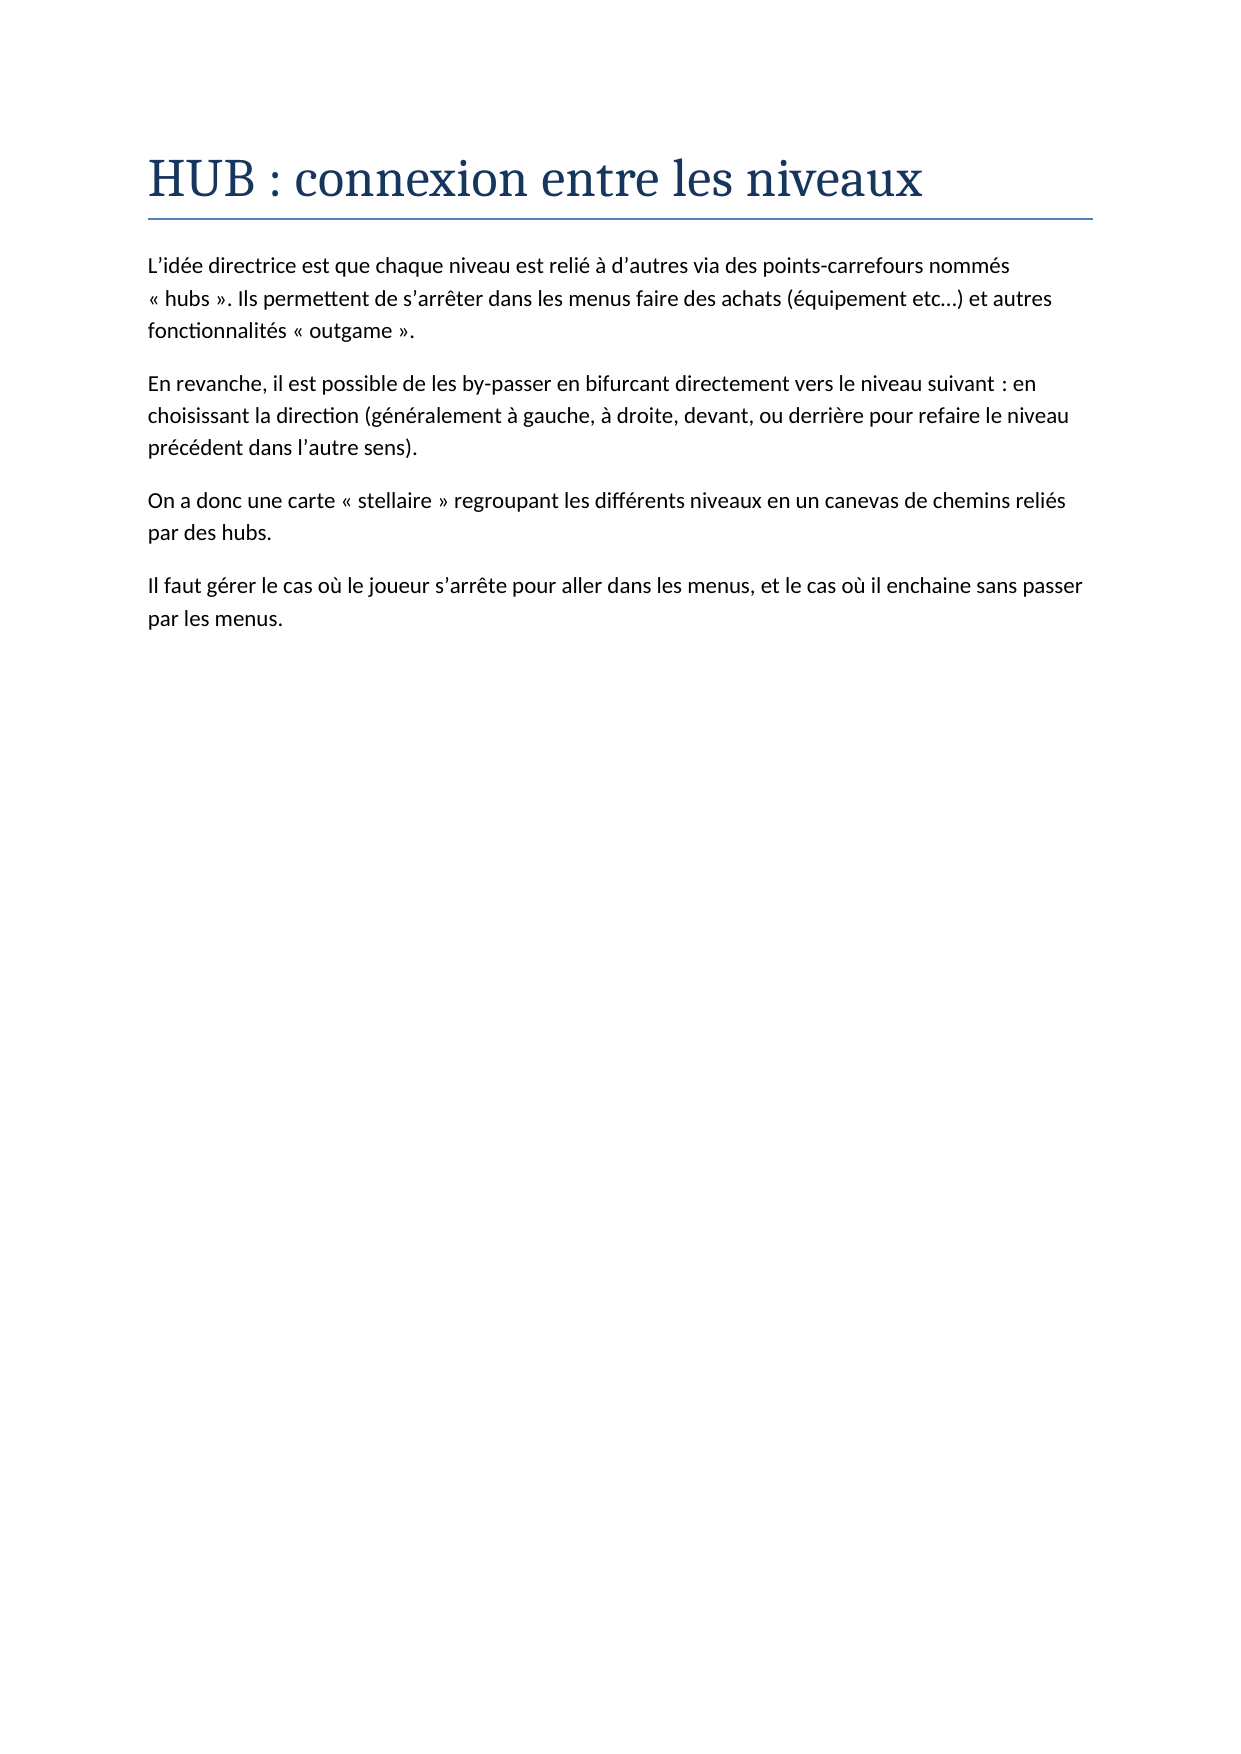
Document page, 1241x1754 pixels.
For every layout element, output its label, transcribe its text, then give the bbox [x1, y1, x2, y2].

text En revanche, il est possible de les by-passer en bifurcant directement vers le niveau suivant : en choisissant la direction (généralement à gauche, à droite, devant, ou derrière pour refaire le niveau précédent dans l’autre sens). [148, 369, 1093, 461]
text L’idée directrice est que chaque niveau est relié à d’autres via des points-carrefours nommés « hubs ». Ils permettent de s’arrêter dans les menus faire des achats (équipement etc…) et autres fonctionnalités « outgame ». [148, 252, 1093, 344]
text Il faut gérer le cas où le joueur s’arrête pour aller dans les menus, et le cas où il enchaine sans passer par les menus. [148, 572, 1093, 632]
text On a donc une carte « stellaire » regroupant les différents niveaux en un canevas de chemins reliés par des hubs. [148, 486, 1093, 547]
title HUB : connexion entre les niveaux [148, 148, 1093, 218]
